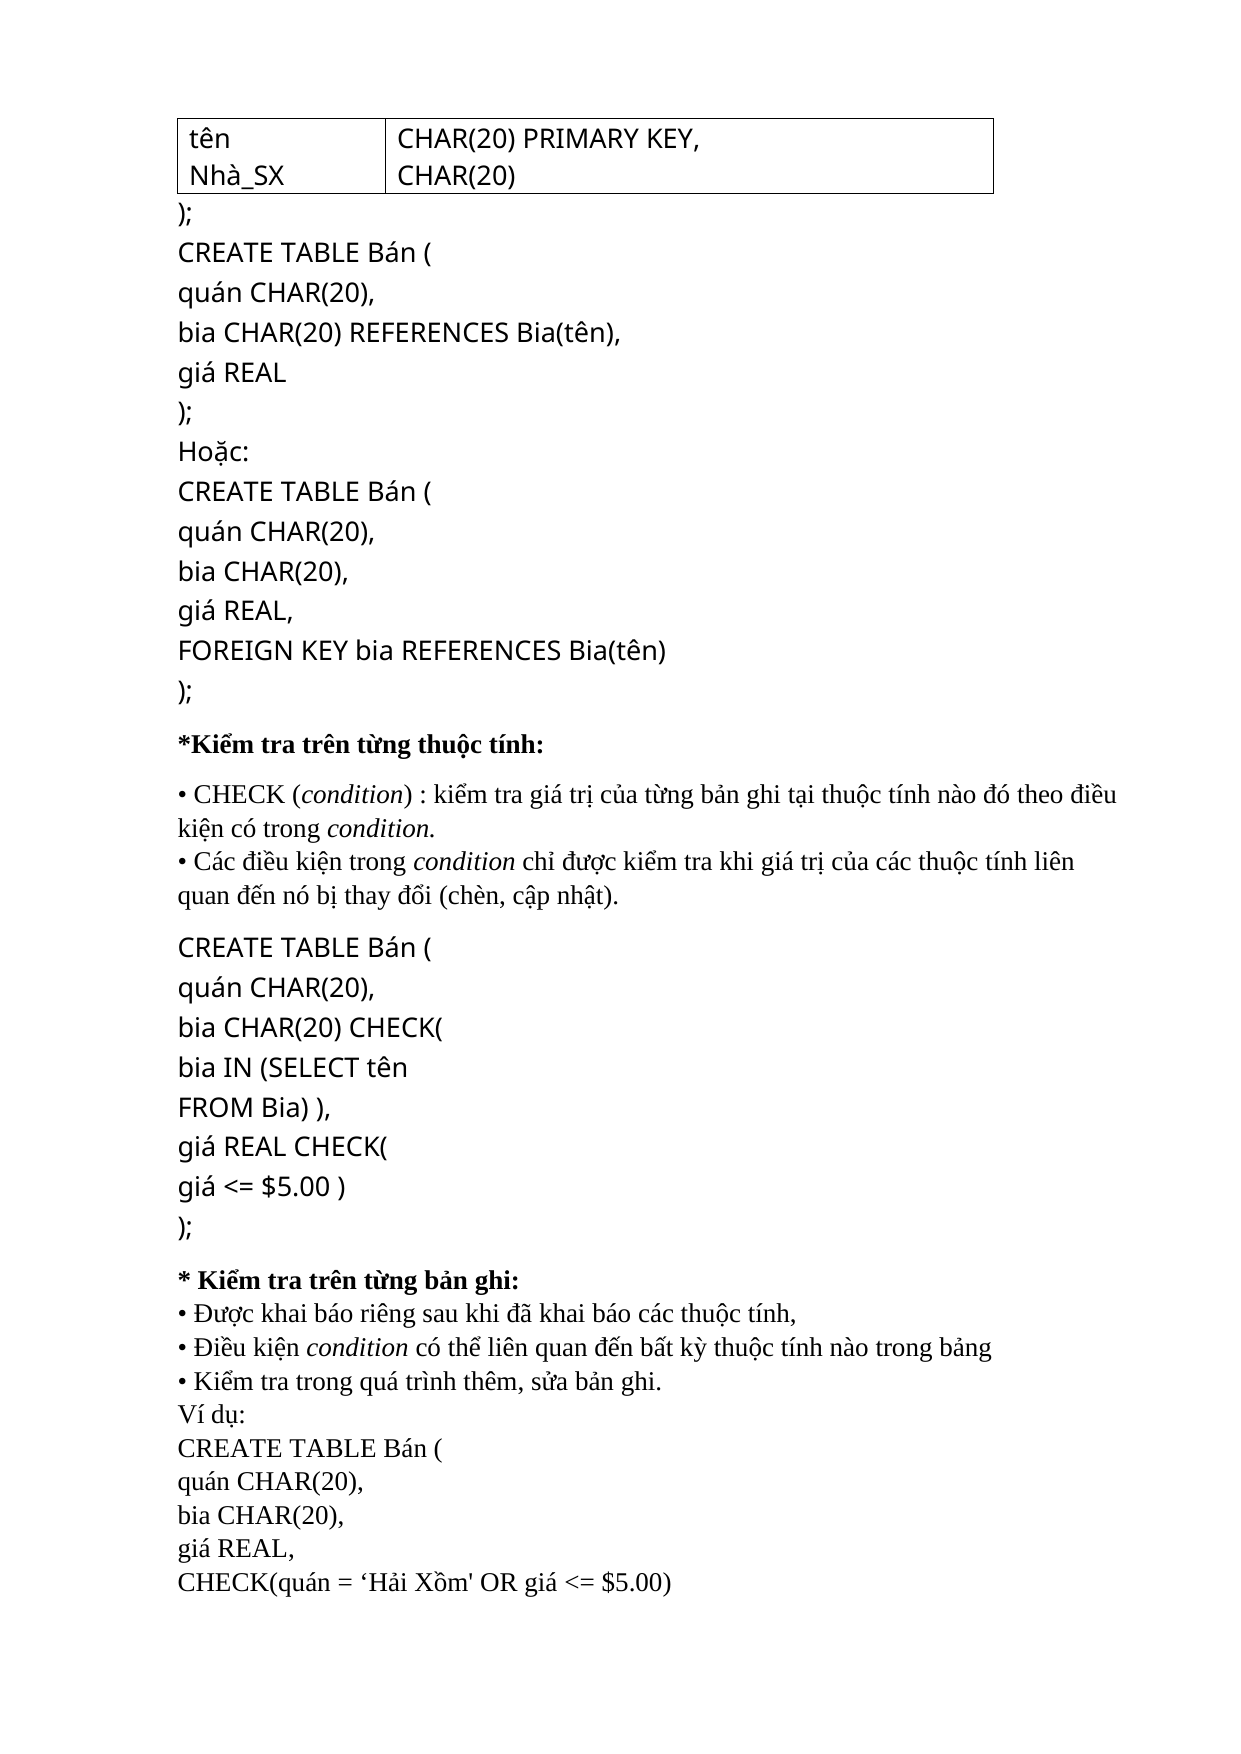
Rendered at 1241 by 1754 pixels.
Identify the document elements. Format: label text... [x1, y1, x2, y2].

text *Kiểm tra trên từng thuộc tính: [177, 728, 1122, 759]
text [177, 194, 1122, 708]
text CREATE TABLE Bán ( quán CHAR(20), bia CHAR(20) CHECK( bia IN (SELECT tên FROM Bia) ), giá REAL CHECK( giá <= $5.00 ) ); [177, 929, 1122, 1244]
table_header CHAR(20) PRIMARY KEY, CHAR(20) [386, 119, 993, 193]
text • CHECK (condition) : kiểm tra giá trị của từng bản ghi tại thuộc tính nào đó theo điều kiện có trong condition. • Các điều kiện trong condition chỉ được kiểm tra khi giá trị của các thuộc tính liên quan đến nó bị thay đổi (chèn, cập nhật). [177, 778, 1122, 910]
table_header tên Nhà_SX [178, 119, 385, 193]
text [177, 1264, 1122, 1597]
